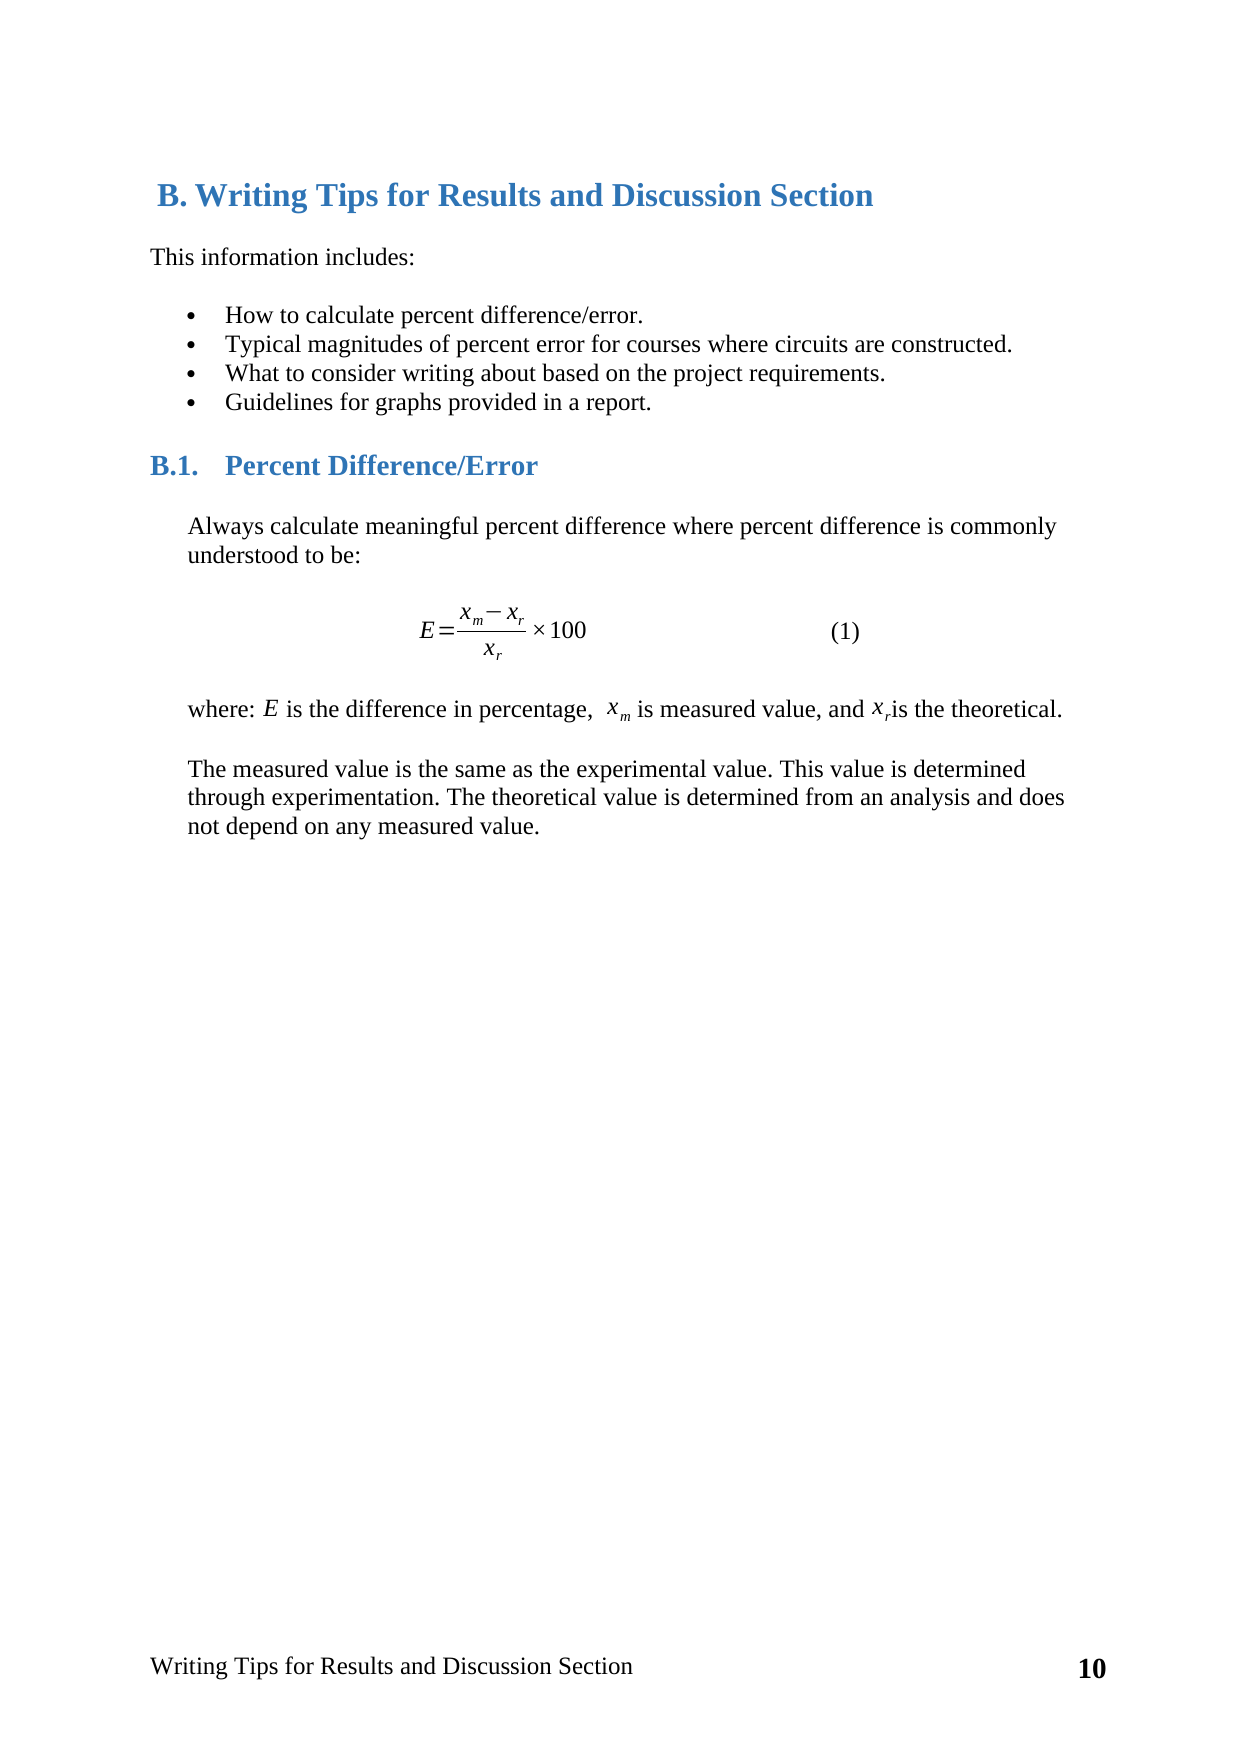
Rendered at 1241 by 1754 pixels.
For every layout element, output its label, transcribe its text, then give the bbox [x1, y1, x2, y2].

text (1) [187, 598, 1090, 664]
list How to calculate percent difference/error. [187, 300, 1090, 329]
subtitle Percent Difference/Error [150, 448, 1090, 482]
list Guidelines for graphs provided in a report. [187, 387, 1090, 415]
list Typical magnitudes of percent error for courses where circuits are constructed. [187, 329, 1090, 358]
text This information includes: [150, 242, 1090, 271]
text Always calculate meaningful percent difference where percent difference is commonly understood to be: [187, 511, 1090, 568]
list What to consider writing about based on the project requirements. [187, 358, 1090, 387]
text The measured value is the same as the experimental value. This value is determined through experimentation. The theoretical value is determined from an analysis and does not depend on any measured value. [187, 754, 1090, 840]
text where: is the difference in percentage, is measured value, and is the theoretical. [187, 693, 1090, 724]
subtitle Writing Tips for Results and Discussion Section [157, 175, 1090, 213]
